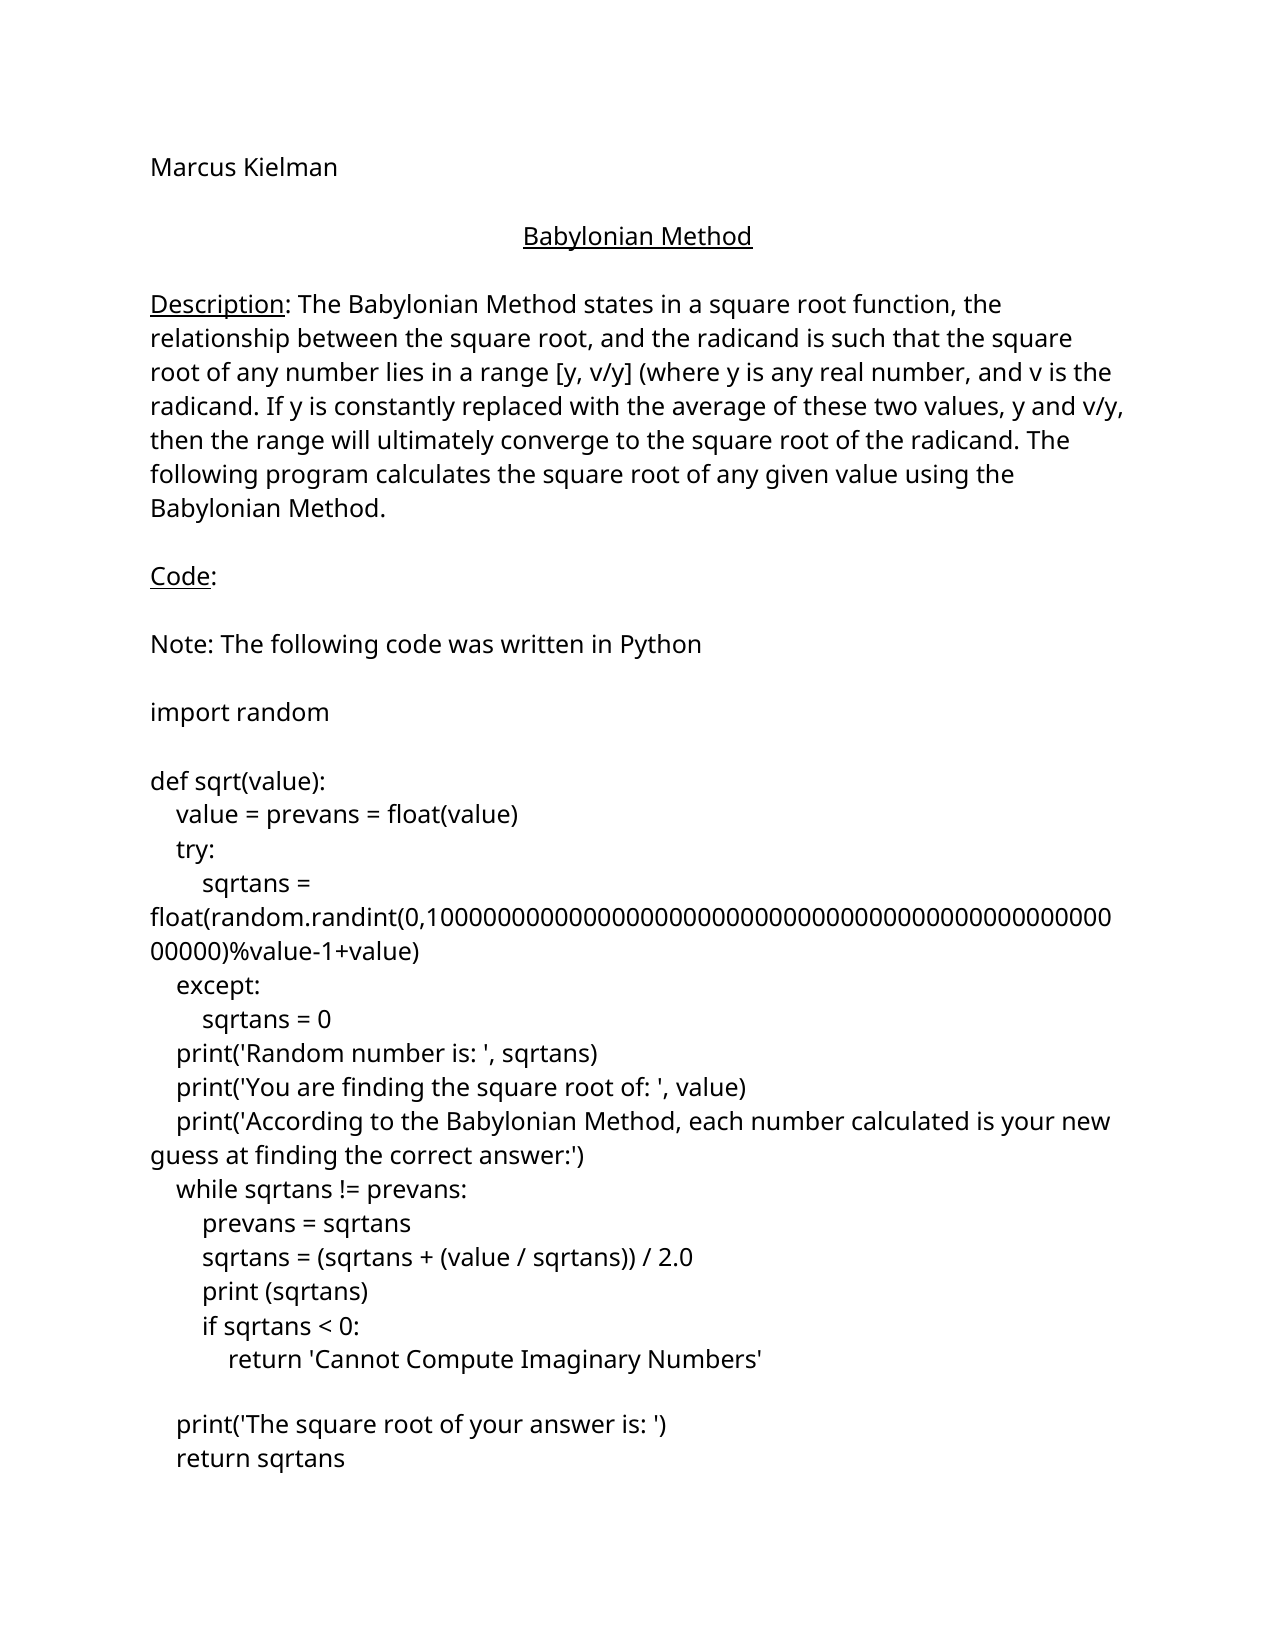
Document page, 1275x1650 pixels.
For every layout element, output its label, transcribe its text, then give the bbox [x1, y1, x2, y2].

text Note: The following code was written in Python [150, 627, 1125, 661]
text prevans = sqrtans [150, 1206, 1125, 1240]
text return sqrtans [150, 1441, 1125, 1475]
text def sqrt(value): [150, 763, 1125, 797]
text sqrtans = (sqrtans + (value / sqrtans)) / 2.0 [150, 1240, 1125, 1274]
text Marcus Kielman [150, 150, 1125, 184]
text Description: The Babylonian Method states in a square root function, the relationship between the square root, and the radicand is such that the square root of any number lies in a range [y, v/y] (where y is any real number, and v is the radicand. If y is constantly replaced with the average of these two values, y and v/y, then the range will ultimately converge to the square root of the radicand. The following program calculates the square root of any given value using the Babylonian Method. [150, 286, 1125, 525]
text print('The square root of your answer is: ') [150, 1407, 1125, 1441]
text print('According to the Babylonian Method, each number calculated is your new guess at finding the correct answer:') [150, 1104, 1125, 1172]
text sqrtans = float(random.randint(0,10000000000000000000000000000000000000000000000000000)%value-1+value) [150, 865, 1125, 967]
text if sqrtans < 0: [150, 1308, 1125, 1342]
text print('Random number is: ', sqrtans) [150, 1036, 1125, 1070]
text print (sqrtans) [150, 1274, 1125, 1308]
text value = prevans = float(value) [150, 797, 1125, 831]
text Code: [150, 559, 1125, 593]
text except: [150, 967, 1125, 1002]
text import random [150, 695, 1125, 729]
text try: [150, 831, 1125, 865]
text print('You are finding the square root of: ', value) [150, 1070, 1125, 1104]
text sqrtans = 0 [150, 1002, 1125, 1036]
text while sqrtans != prevans: [150, 1172, 1125, 1206]
text return 'Cannot Compute Imaginary Numbers' [150, 1342, 1125, 1376]
text Babylonian Method [150, 218, 1125, 252]
